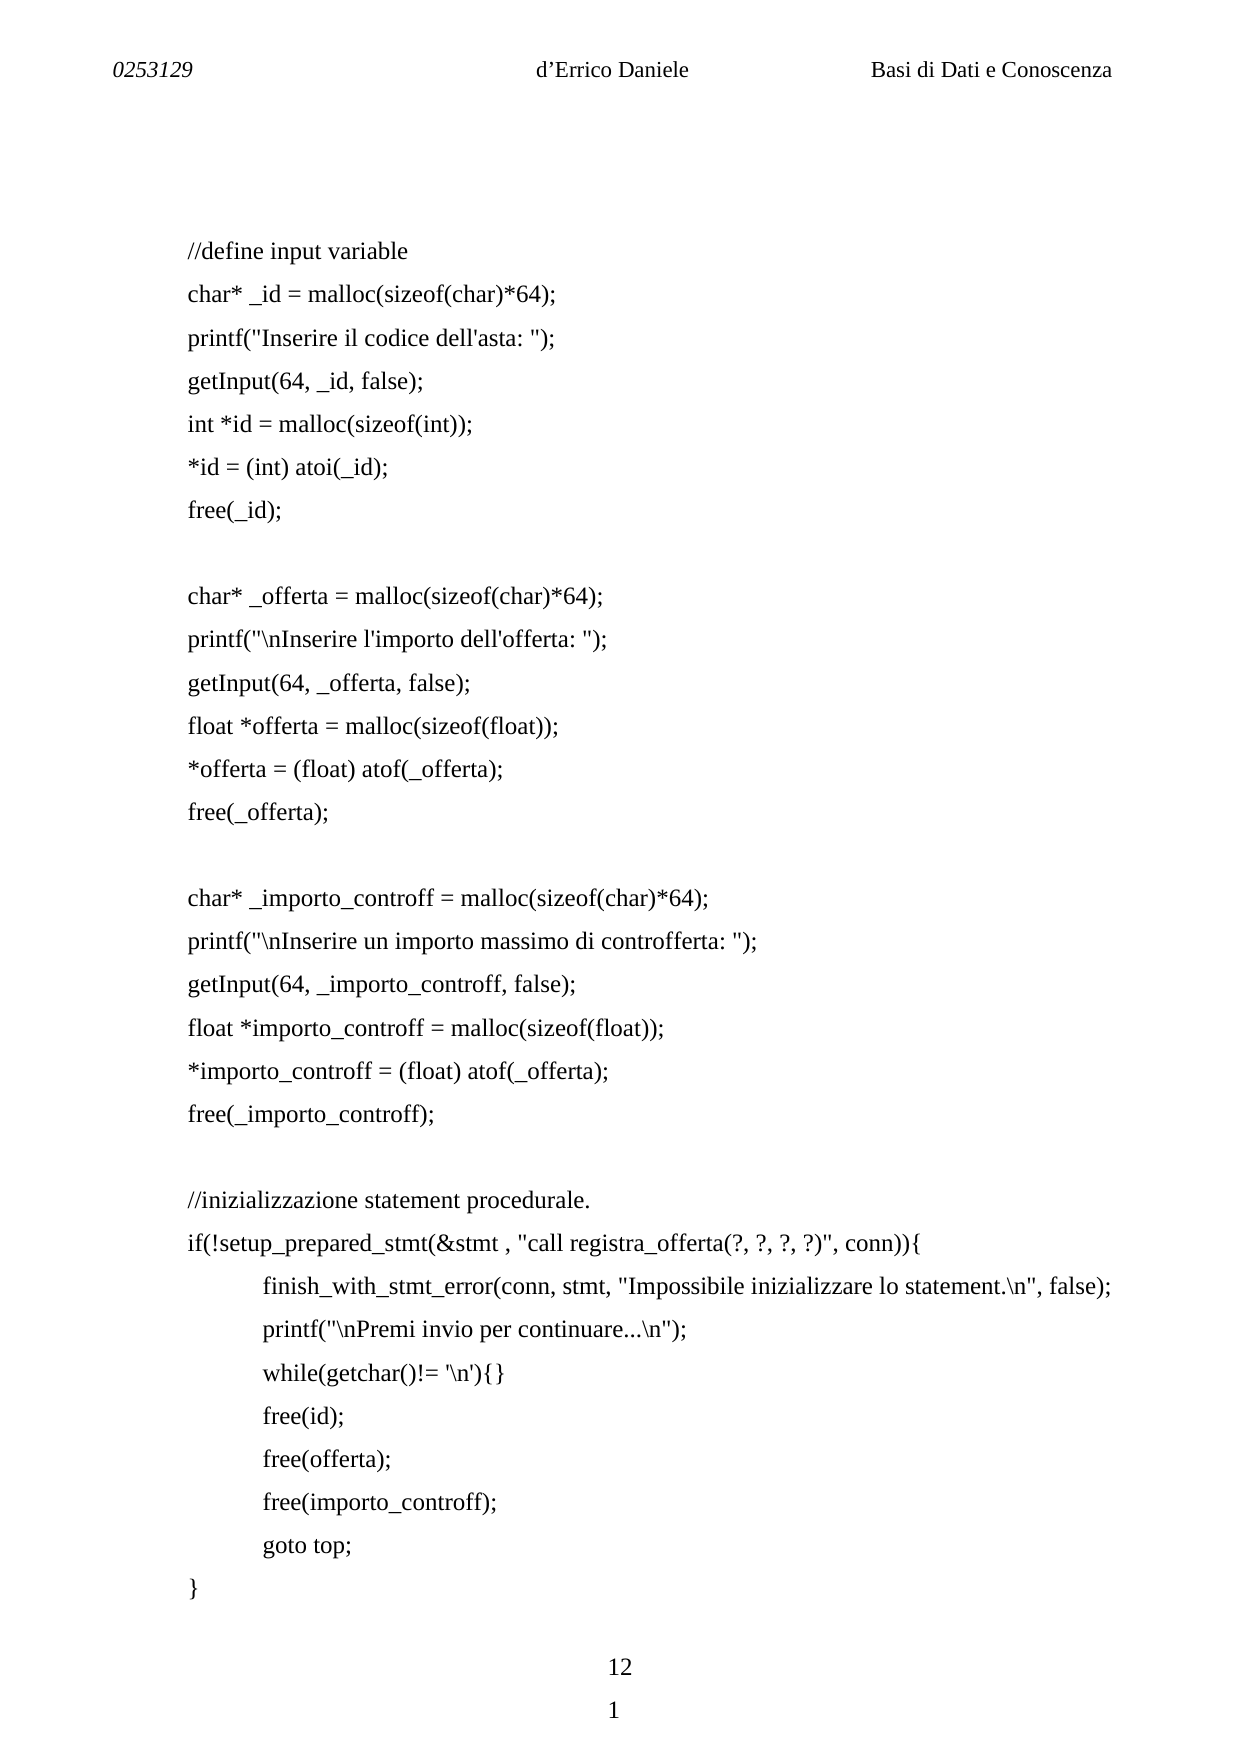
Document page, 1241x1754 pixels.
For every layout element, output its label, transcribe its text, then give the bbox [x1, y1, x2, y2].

text char* _importo_controff = malloc(sizeof(char)*64); [112, 883, 1128, 912]
text //inizializzazione statement procedurale. [112, 1185, 1128, 1214]
text //define input variable [112, 236, 1128, 265]
text while(getchar()!= '\n'){} [112, 1358, 1128, 1386]
text goto top; [112, 1530, 1128, 1559]
text *id = (int) atoi(_id); [112, 452, 1128, 481]
text free(id); [112, 1401, 1128, 1429]
text if(!setup_prepared_stmt(&stmt , "call registra_offerta(?, ?, ?, ?)", conn)){ [112, 1228, 1128, 1257]
text free(importo_controff); [112, 1487, 1128, 1516]
text *offerta = (float) atof(_offerta); [112, 754, 1128, 783]
text char* _id = malloc(sizeof(char)*64); [112, 279, 1128, 308]
text printf("\nInserire l'importo dell'offerta: "); [112, 624, 1128, 653]
text getInput(64, _importo_controff, false); [112, 969, 1128, 998]
text printf("Inserire il codice dell'asta: "); [112, 323, 1128, 351]
text float *offerta = malloc(sizeof(float)); [112, 711, 1128, 739]
text float *importo_controff = malloc(sizeof(float)); [112, 1013, 1128, 1041]
text free(_id); [112, 495, 1128, 524]
text free(_importo_controff); [112, 1099, 1128, 1128]
text *importo_controff = (float) atof(_offerta); [112, 1056, 1128, 1084]
text getInput(64, _id, false); [112, 366, 1128, 394]
text printf("\nPremi invio per continuare...\n"); [112, 1314, 1128, 1343]
text free(_offerta); [112, 797, 1128, 826]
text finish_with_stmt_error(conn, stmt, "Impossibile inizializzare lo statement.\n", false); [112, 1271, 1128, 1300]
text getInput(64, _offerta, false); [112, 668, 1128, 696]
text char* _offerta = malloc(sizeof(char)*64); [112, 581, 1128, 610]
text int *id = malloc(sizeof(int)); [112, 409, 1128, 438]
text } [112, 1573, 1128, 1602]
text free(offerta); [112, 1444, 1128, 1473]
text printf("\nInserire un importo massimo di controfferta: "); [112, 926, 1128, 955]
